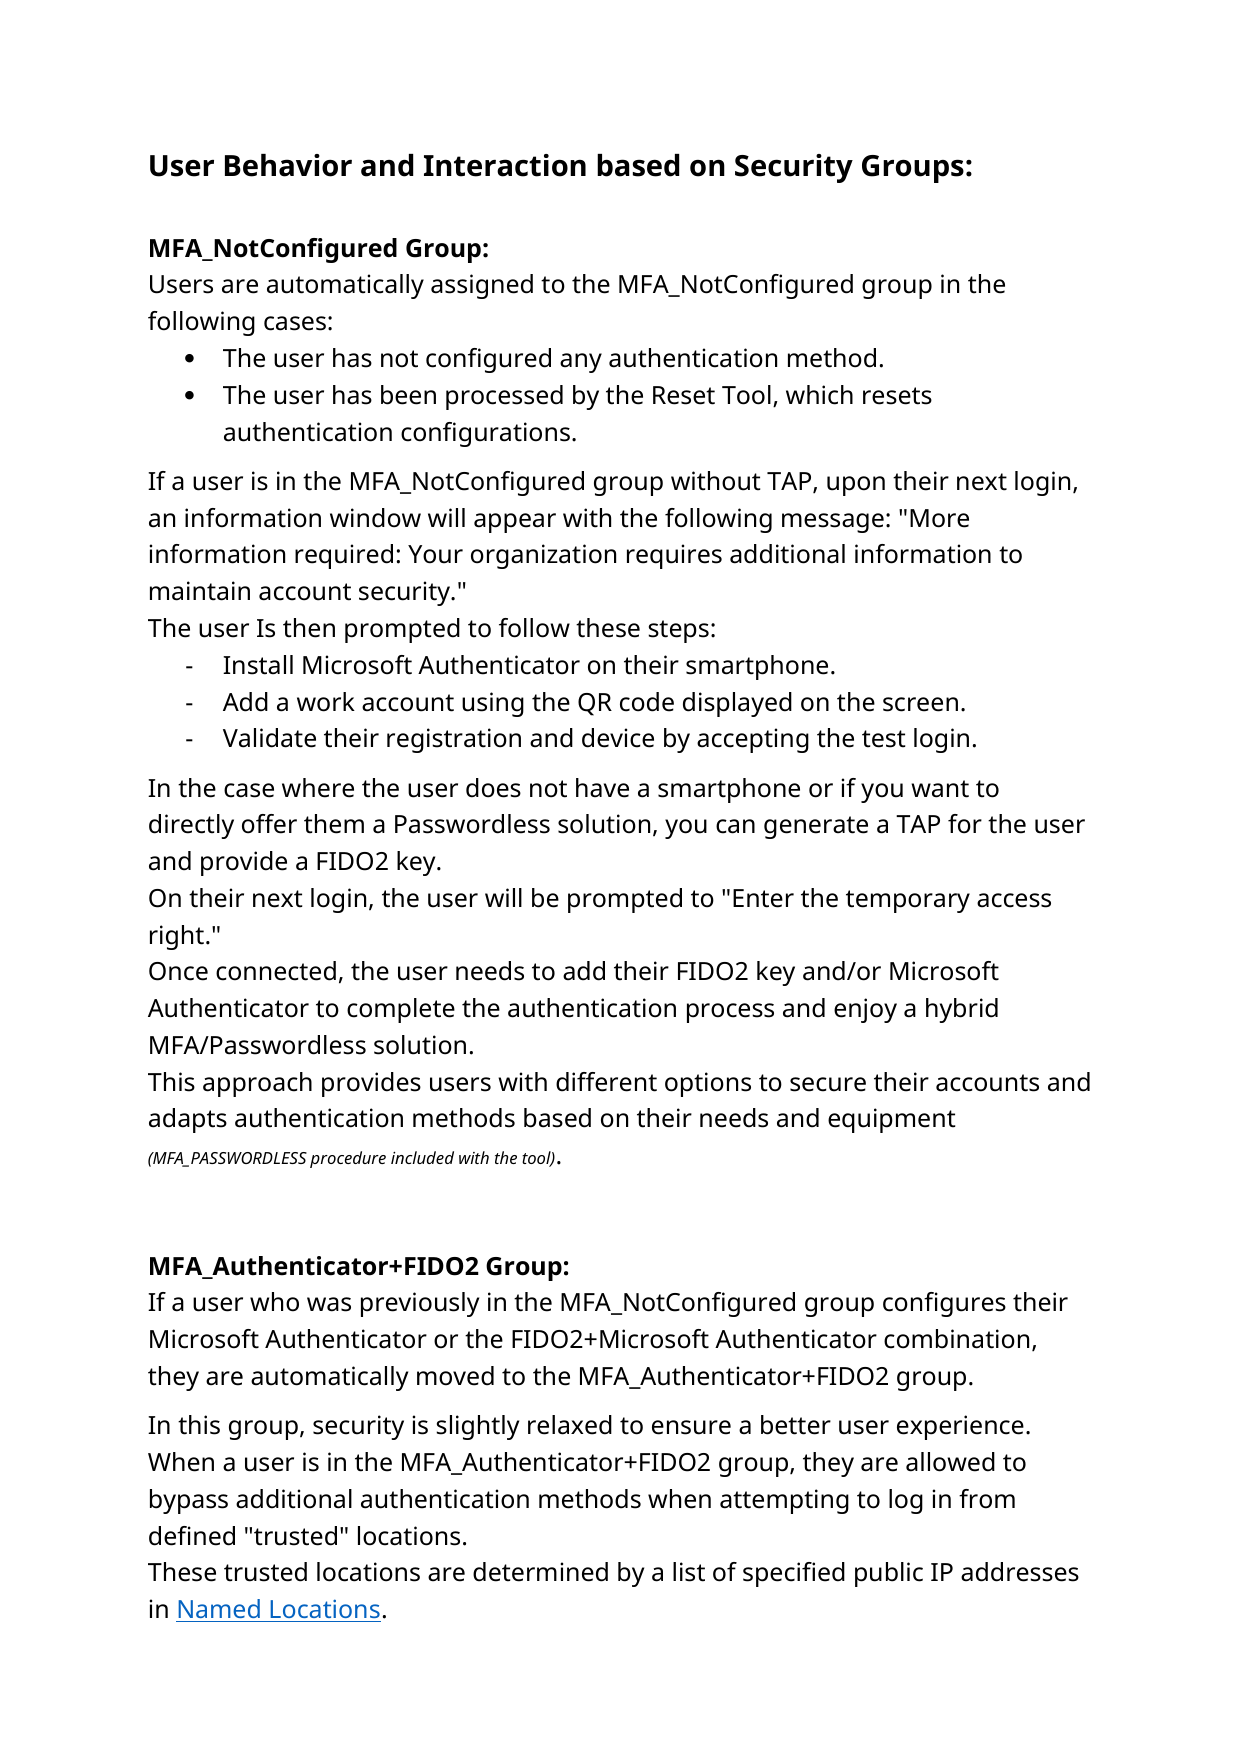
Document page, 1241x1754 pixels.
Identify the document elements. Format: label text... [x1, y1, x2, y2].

list Add a work account using the QR code displayed on the screen. [185, 684, 1093, 718]
text MFA_Authenticator+FIDO2 Group: [148, 1248, 1093, 1282]
text This approach provides users with different options to secure their accounts and adapts authentication methods based on their needs and equipment (MFA_PASSWORDLESS procedure included with the tool). [148, 1064, 1093, 1172]
text Users are automatically assigned to the MFA_NotConfigured group in the following cases: [148, 267, 1093, 338]
text If a user is in the MFA_NotConfigured group without TAP, upon their next login, an information window will appear with the following message: "More information required: Your organization requires additional information to maintain account security." [148, 463, 1093, 608]
text If a user who was previously in the MFA_NotConfigured group configures their Microsoft Authenticator or the FIDO2+Microsoft Authenticator combination, they are automatically moved to the MFA_Authenticator+FIDO2 group. [148, 1285, 1093, 1393]
text MFA_NotConfigured Group: [148, 230, 1093, 264]
list Validate their registration and device by accepting the test login. [185, 721, 1093, 755]
text User Behavior and Interaction based on Security Groups: [148, 145, 1093, 184]
list The user has been processed by the Reset Tool, which resets authentication configurations. [185, 377, 1093, 448]
text These trusted locations are determined by a list of specified public IP addresses in Named Locations. [148, 1555, 1093, 1626]
list The user has not configured any authentication method. [185, 341, 1093, 375]
text In the case where the user does not have a smartphone or if you want to directly offer them a Passwordless solution, you can generate a TAP for the user and provide a FIDO2 key. [148, 770, 1093, 878]
text The user Is then prompted to follow these steps: [148, 611, 1093, 645]
text In this group, security is slightly relaxed to ensure a better user experience. [148, 1408, 1093, 1442]
list Install Microsoft Authenticator on their smartphone. [185, 647, 1093, 681]
text When a user is in the MFA_Authenticator+FIDO2 group, they are allowed to bypass additional authentication methods when attempting to log in from defined "trusted" locations. [148, 1444, 1093, 1552]
text On their next login, the user will be prompted to "Enter the temporary access right." [148, 881, 1093, 951]
text Once connected, the user needs to add their FIDO2 key and/or Microsoft Authenticator to complete the authentication process and enjoy a hybrid MFA/Passwordless solution. [148, 954, 1093, 1062]
